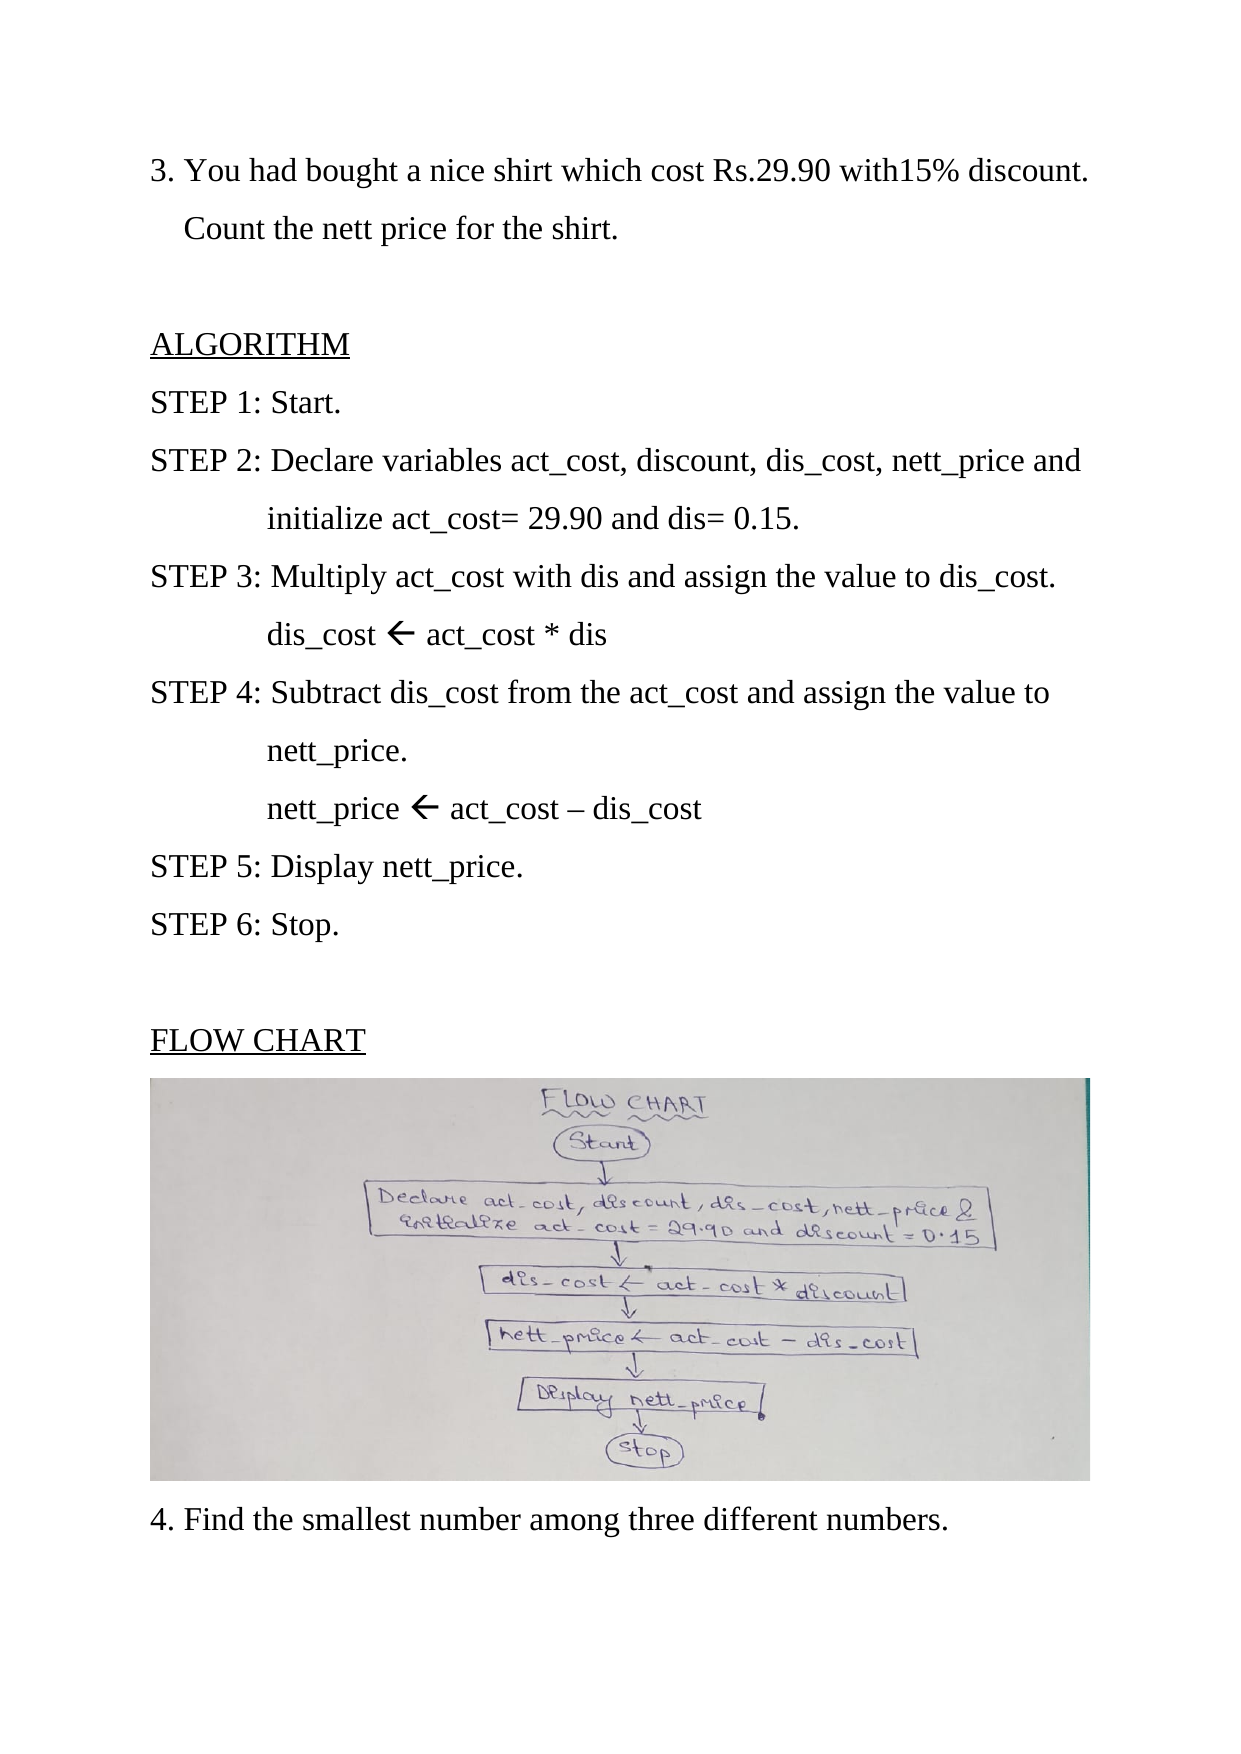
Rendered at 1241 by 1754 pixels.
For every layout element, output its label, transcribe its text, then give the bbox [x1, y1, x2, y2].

text ALGORITHM [150, 324, 1090, 362]
text 3. You had bought a nice shirt which cost Rs.29.90 with15% discount. [150, 150, 1090, 188]
text STEP 6: Stop. [150, 904, 1090, 943]
text STEP 1: Start. [150, 382, 1090, 420]
text Count the nett price for the shirt. [150, 208, 1090, 246]
text STEP 2: Declare variables act_cost, discount, dis_cost, nett_price and [150, 440, 1090, 478]
text nett_price. [150, 730, 1090, 768]
picture [150, 1078, 1091, 1481]
text initialize act_cost= 29.90 and dis= 0.15. [150, 498, 1090, 536]
text STEP 5: Display nett_price. [150, 846, 1090, 884]
text STEP 3: Multiply act_cost with dis and assign the value to dis_cost. [150, 556, 1090, 594]
text dis_cost act_cost * dis [150, 614, 1090, 652]
text 4. Find the smallest number among three different numbers. [150, 1499, 1090, 1537]
text FLOW CHART [150, 1020, 1090, 1059]
text STEP 4: Subtract dis_cost from the act_cost and assign the value to [150, 672, 1090, 711]
text nett_price act_cost – dis_cost [150, 788, 1090, 827]
